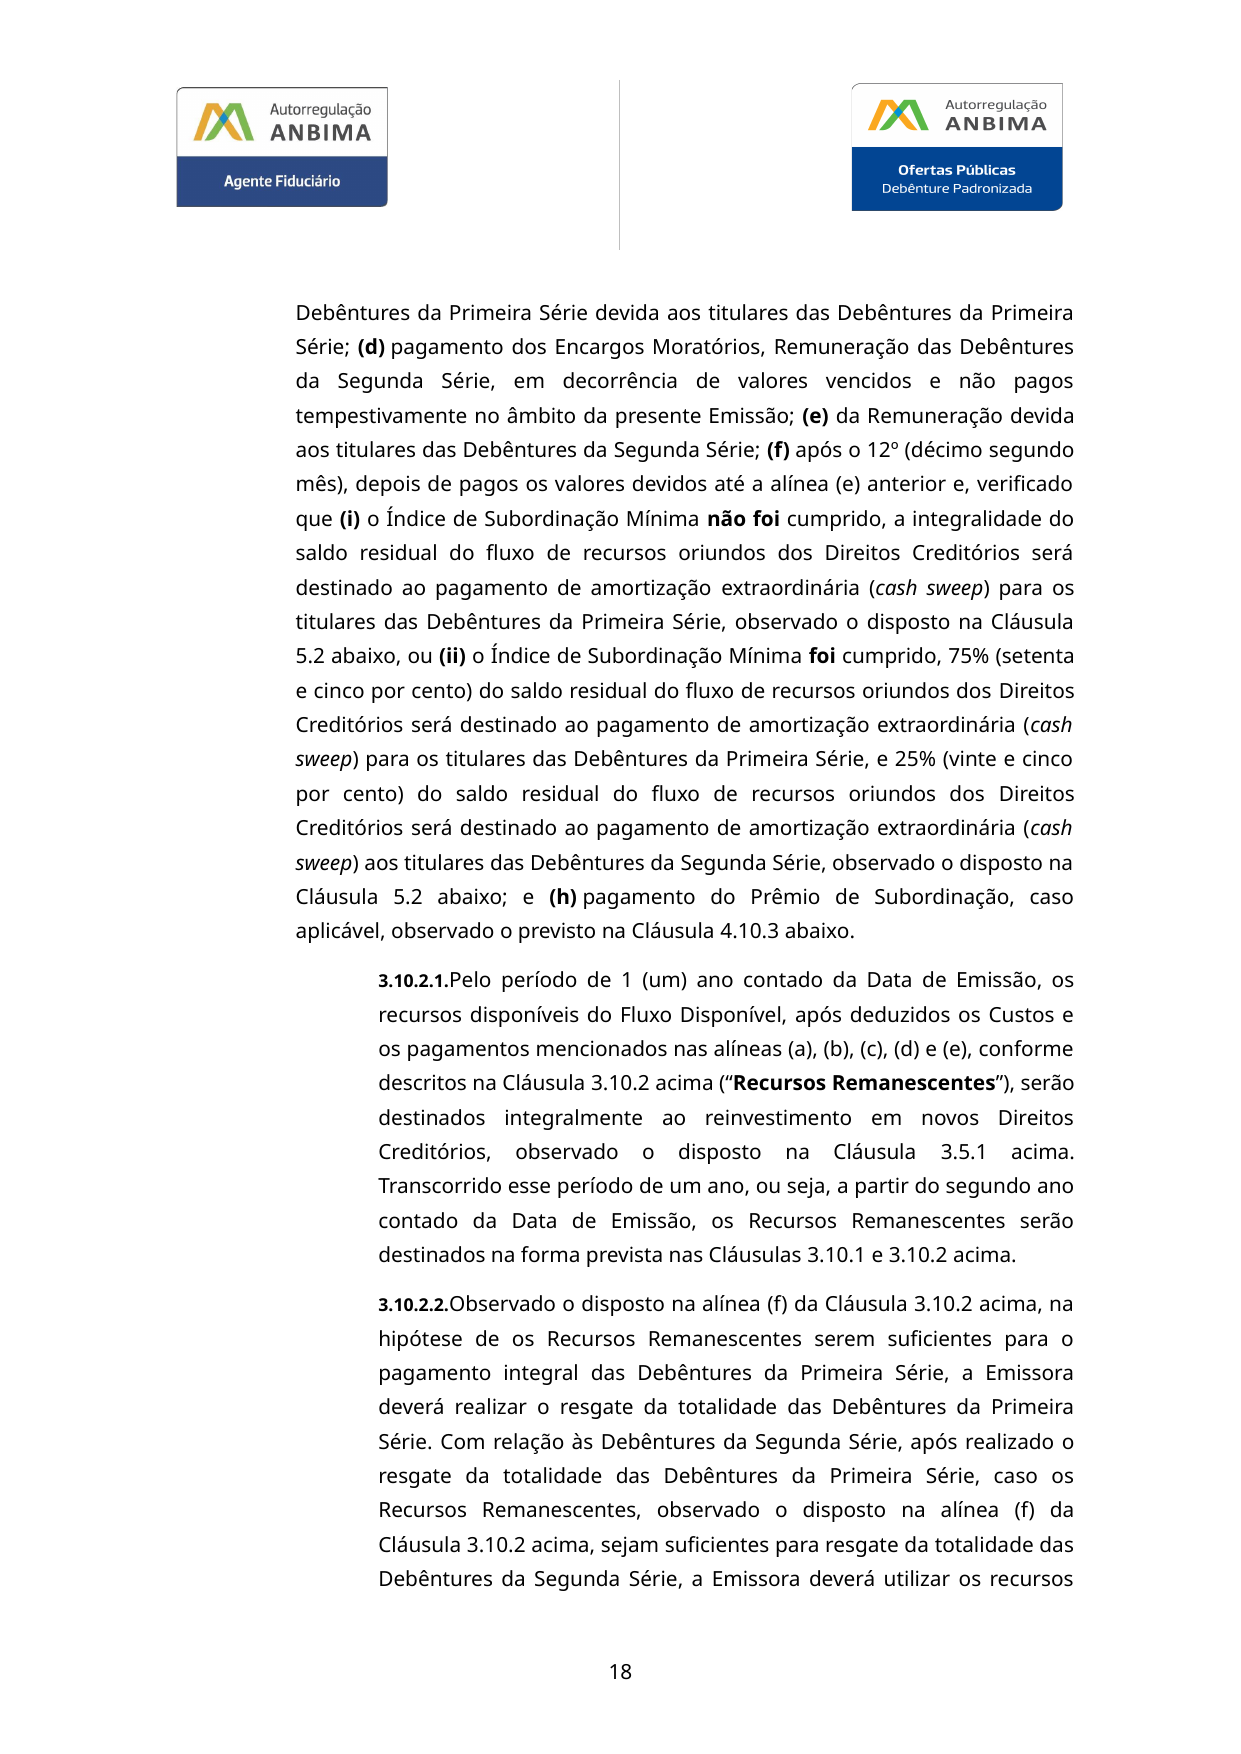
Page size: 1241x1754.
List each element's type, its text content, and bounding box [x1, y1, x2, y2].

text Pelo período de 1 (um) ano contado da Data de Emissão, os recursos disponíveis do Fluxo Disponível, após deduzidos os Custos e os pagamentos mencionados nas alíneas (a), (b), (c), (d) e (e), conforme descritos na Cláusula 3.10.2 acima (“Recursos Remanescentes”), serão destinados integralmente ao reinvestimento em novos Direitos Creditórios, observado o disposto na Cláusula 3.5.1 acima. Transcorrido esse período de um ano, ou seja, a partir do segundo ano contado da Data de Emissão, os Recursos Remanescentes serão destinados na forma prevista nas Cláusulas 3.10.1 e 3.10.2 acima. [378, 965, 1075, 1269]
picture [176, 87, 388, 207]
picture [851, 83, 1063, 211]
